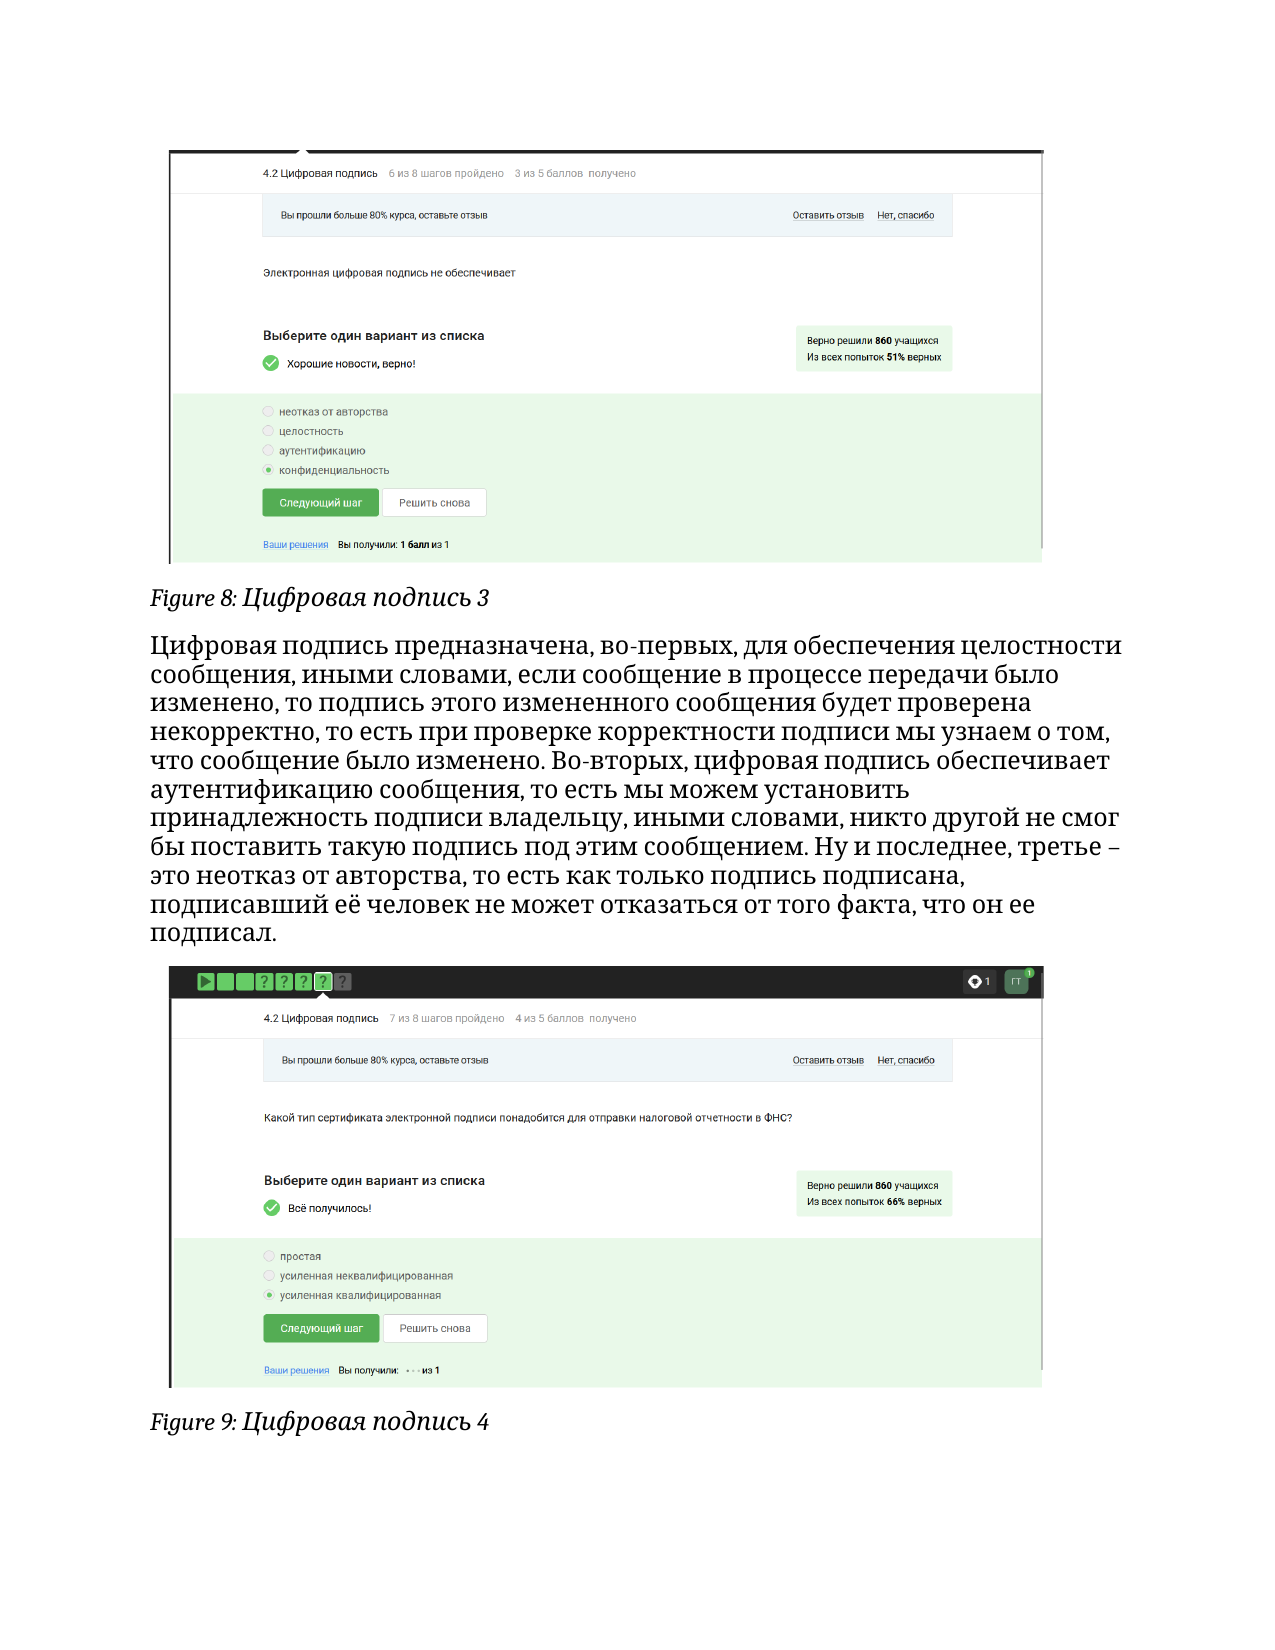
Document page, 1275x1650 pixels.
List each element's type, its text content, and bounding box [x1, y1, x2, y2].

picture [168, 150, 1044, 564]
text Figure 9: Цифровая подпись 4 [150, 1408, 1125, 1437]
picture [168, 966, 1044, 1388]
text Figure 8: Цифровая подпись 3 [150, 584, 1125, 613]
text Цифровая подпись предназначена, во-первых, для обеспечения целостности сообщения, иными словами, если сообщение в процессе передачи было изменено, то подпись этого измененного сообщения будет проверена некорректно, то есть при проверке корректности подписи мы узнаем о том, что сообщение было изменено. Во-вторых, цифровая подпись обеспечивает аутентификацию сообщения, то есть мы можем установить принадлежность подписи владельцу, иными словами, никто другой не смог бы поставить такую подпись под этим сообщением. Ну и последнее, третье – это неотказ от авторства, то есть как только подпись подписана, подписавший её человек не может отказаться от того факта, что он ее подписал. [150, 632, 1125, 948]
